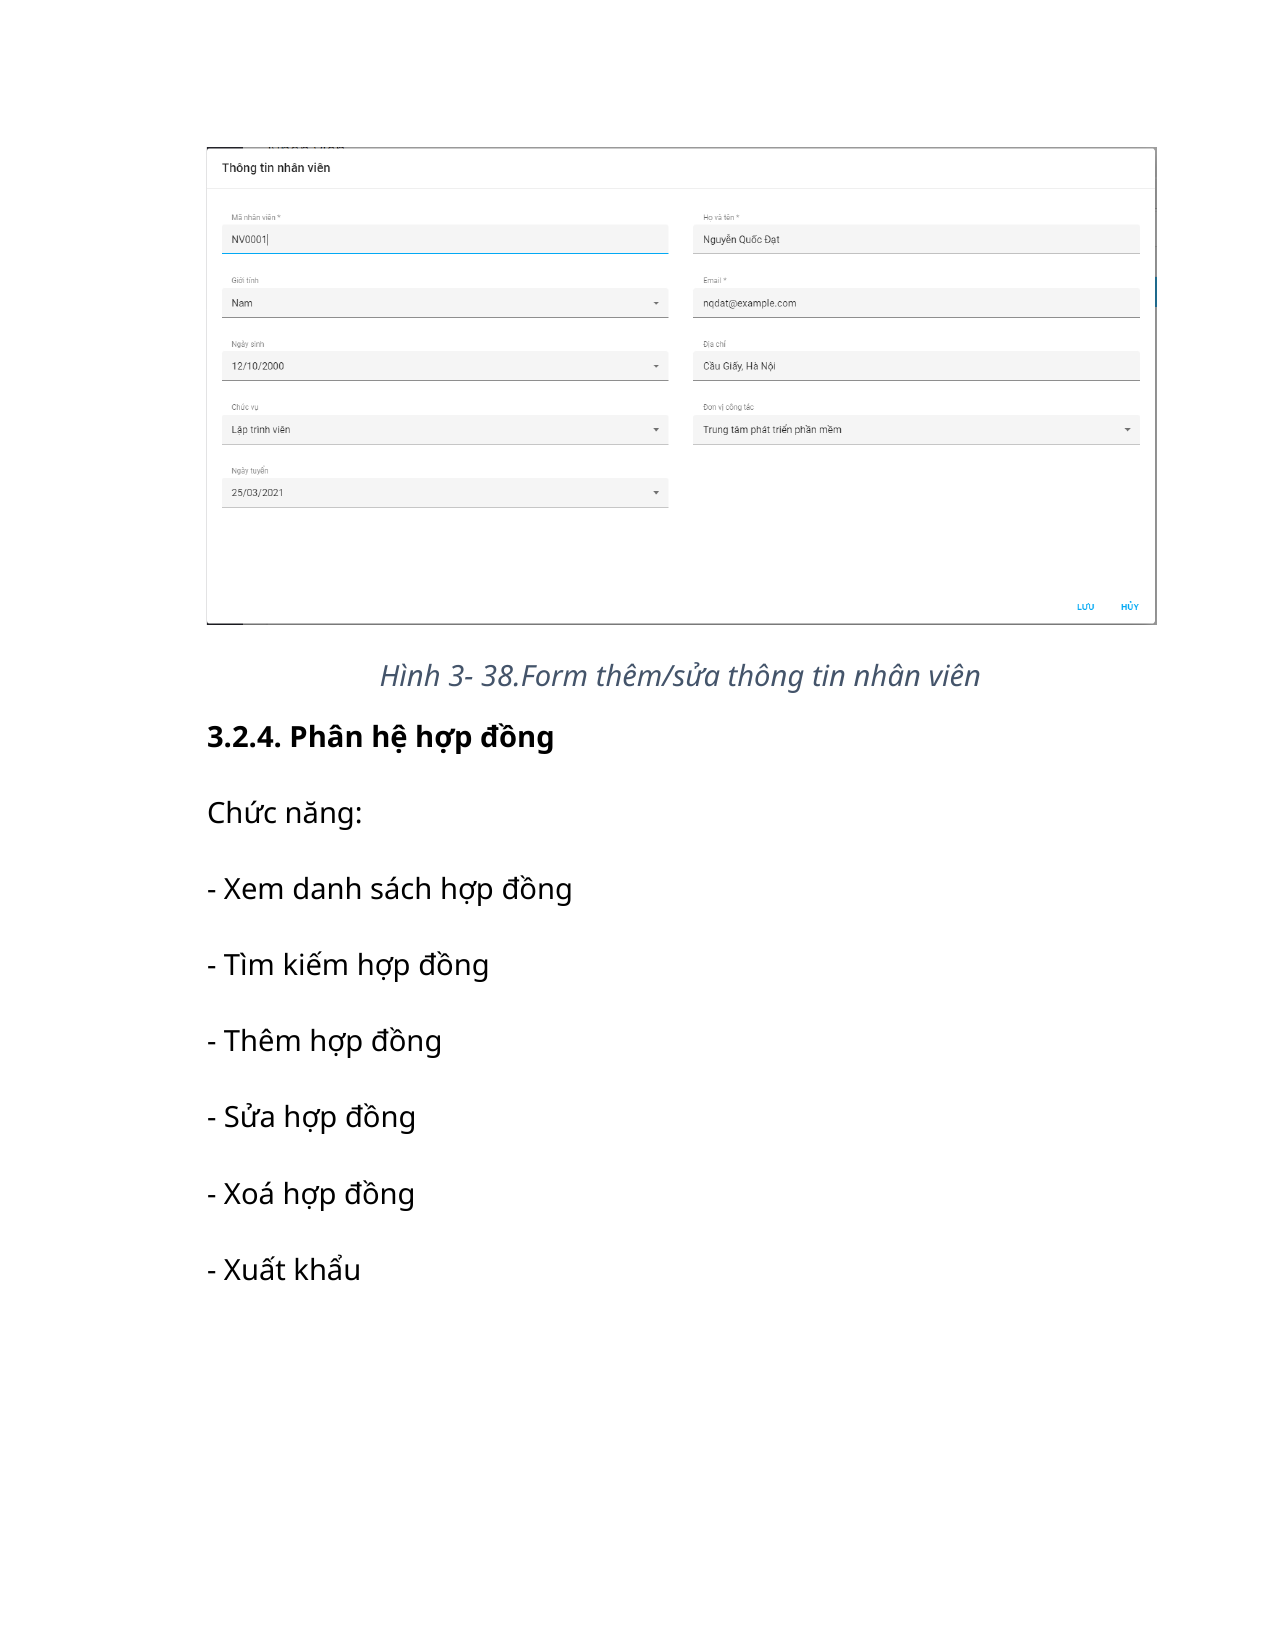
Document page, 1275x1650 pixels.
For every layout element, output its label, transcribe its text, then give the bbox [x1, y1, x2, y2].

text - Xuất khẩu [207, 1249, 1157, 1289]
text Chức năng: [207, 792, 1157, 832]
text - Xoá hợp đồng [207, 1173, 1157, 1213]
text 3.2.4. Phân hệ hợp đồng [207, 716, 1157, 756]
text - Thêm hợp đồng [207, 1021, 1157, 1060]
text - Sửa hợp đồng [207, 1097, 1157, 1136]
text - Tìm kiếm hợp đồng [207, 944, 1157, 984]
picture [206, 147, 1157, 625]
text - Xem danh sách hợp đồng [207, 868, 1157, 908]
